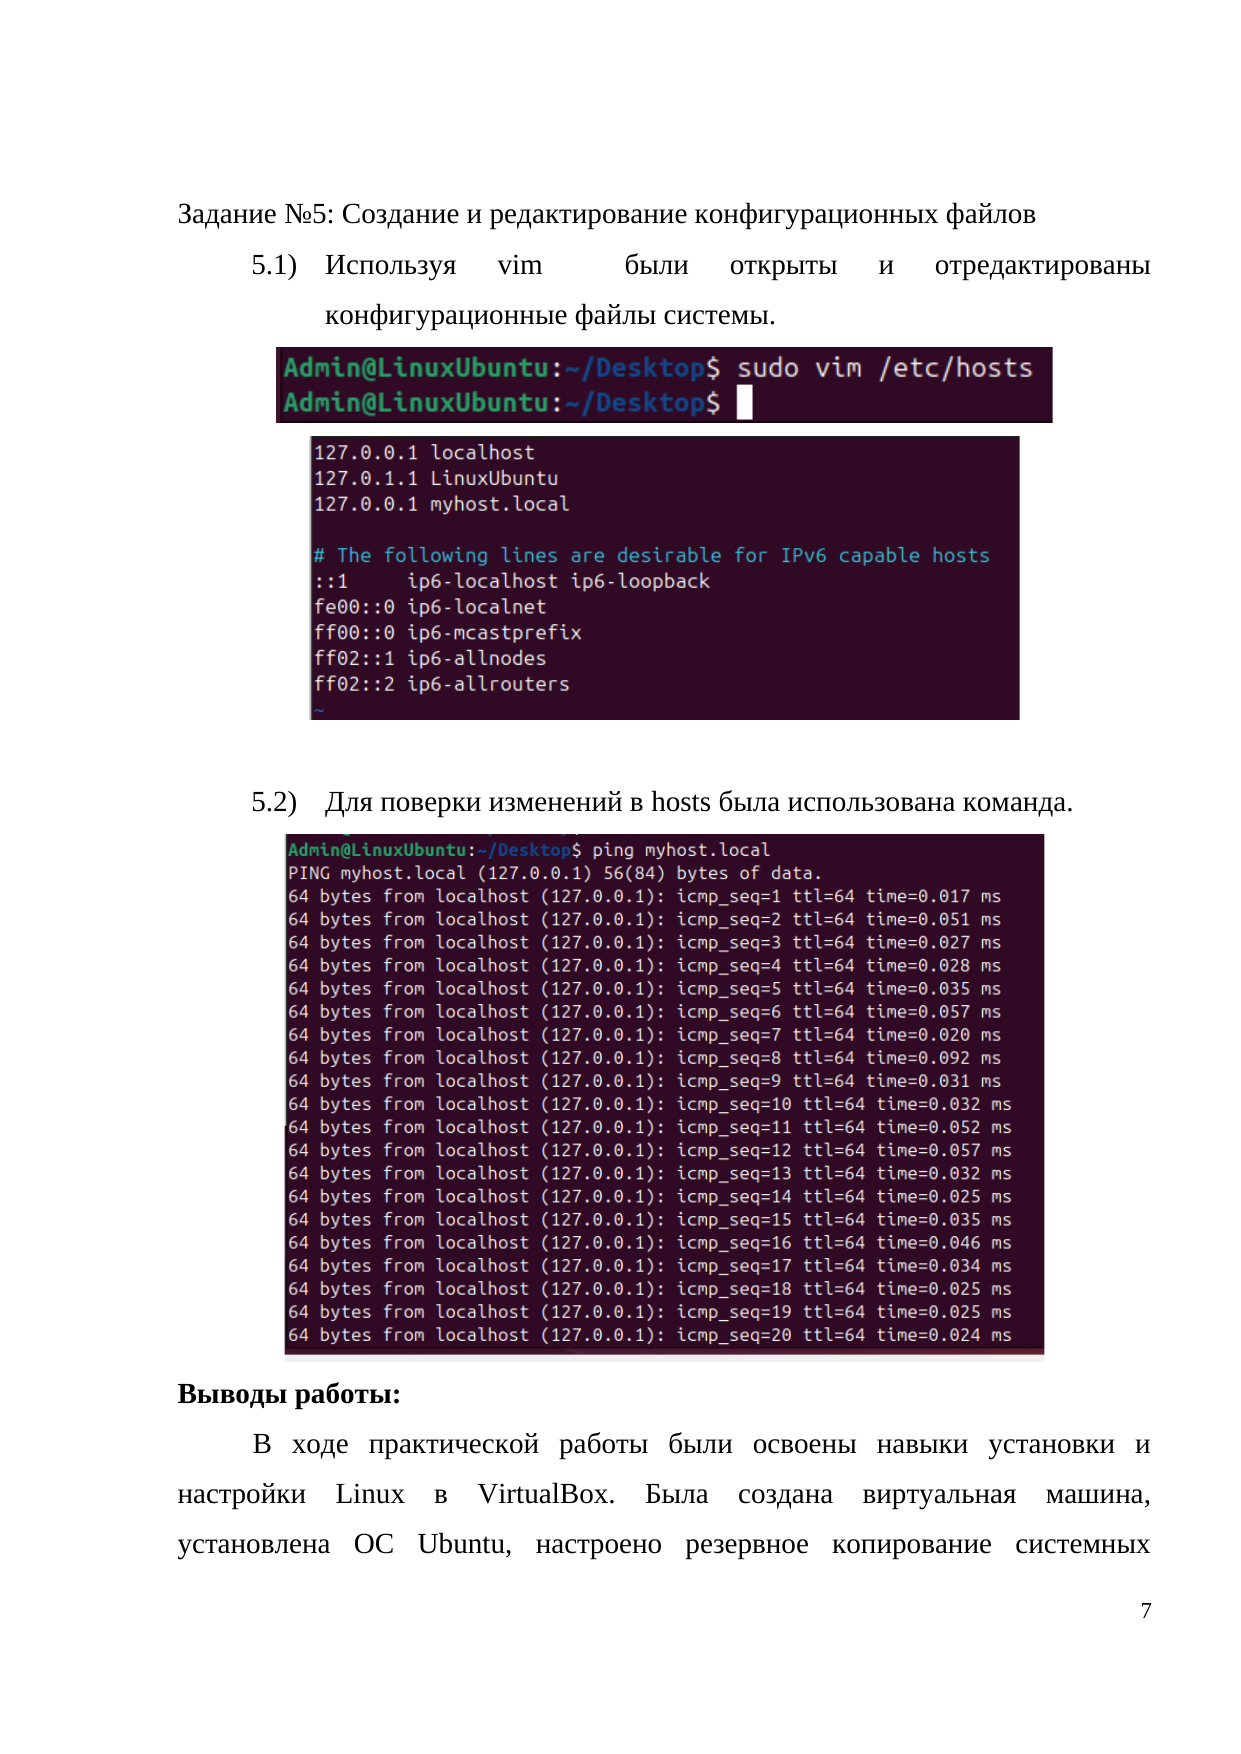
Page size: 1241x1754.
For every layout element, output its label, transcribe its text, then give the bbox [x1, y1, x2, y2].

picture [309, 436, 1020, 720]
list Для поверки изменений в hosts была использована команда. [251, 784, 1152, 818]
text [177, 1426, 1152, 1560]
text Выводы работы: [177, 1376, 1152, 1409]
list Используя vim были открыты и отредактированы конфигурационные файлы системы. [251, 247, 1152, 331]
picture [276, 347, 1053, 423]
text Задание №5: Создание и редактирование конфигурационных файлов [177, 197, 1152, 230]
picture [284, 834, 1045, 1362]
